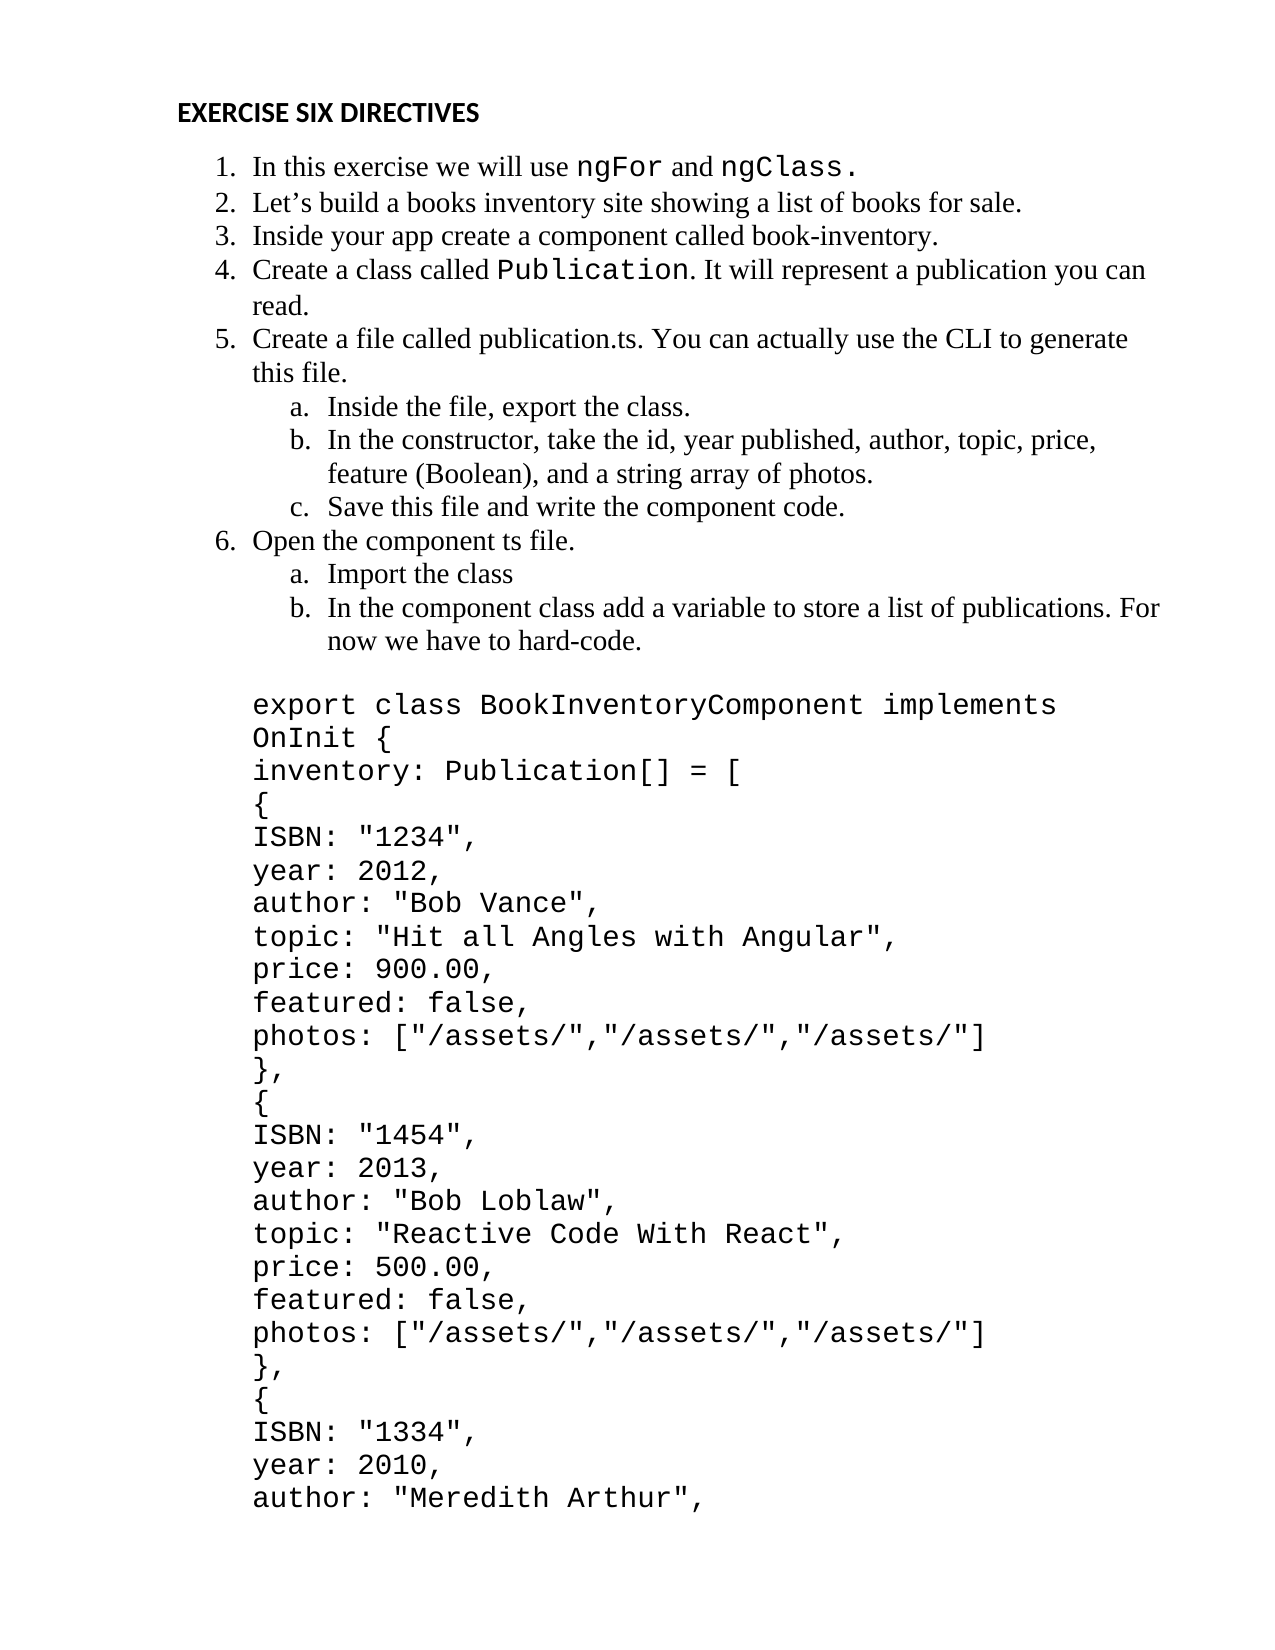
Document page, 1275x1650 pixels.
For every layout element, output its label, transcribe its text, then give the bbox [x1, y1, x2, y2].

list Create a file called publication.ts. You can actually use the CLI to generate this file. [214, 322, 1169, 389]
text { [252, 1087, 1169, 1120]
list In the component class add a variable to store a list of publications. For now we have to hard-code. [289, 590, 1169, 657]
text { [252, 1384, 1169, 1417]
text year: 2013, [252, 1153, 1169, 1186]
list Import the class [289, 556, 1169, 590]
text author: "Bob Loblaw", [252, 1186, 1169, 1219]
list Let’s build a books inventory site showing a list of books for sale. [214, 185, 1169, 218]
text featured: false, [252, 1285, 1169, 1318]
text price: 900.00, [252, 955, 1169, 988]
list In this exercise we will use ngFor and ngClass. [214, 149, 1169, 185]
text author: "Meredith Arthur", [252, 1483, 1169, 1516]
text topic: "Hit all Angles with Angular", [252, 922, 1169, 955]
text featured: false, [252, 988, 1169, 1021]
text EXERCISE SIX DIRECTIVES [177, 94, 1169, 129]
text inventory: Publication[] = [ [252, 757, 1169, 789]
text }, [252, 1054, 1169, 1087]
list Inside your app create a component called book-inventory. [214, 218, 1169, 252]
text { [252, 789, 1169, 823]
list Save this file and write the component code. [289, 489, 1169, 523]
list Inside the file, export the class. [289, 389, 1169, 422]
text ISBN: "1234", [252, 823, 1169, 856]
text export class BookInventoryComponent implements OnInit { [252, 691, 1169, 757]
list Create a class called Publication. It will represent a publication you can read. [214, 252, 1169, 322]
text year: 2012, [252, 856, 1169, 889]
list Open the component ts file. [214, 523, 1169, 556]
text price: 500.00, [252, 1252, 1169, 1285]
text topic: "Reactive Code With React", [252, 1219, 1169, 1252]
text photos: ["/assets/","/assets/","/assets/"] [252, 1021, 1169, 1054]
text }, [252, 1351, 1169, 1384]
list In the constructor, take the id, year published, author, topic, price, feature (Boolean), and a string array of photos. [289, 422, 1169, 489]
text author: "Bob Vance", [252, 889, 1169, 922]
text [252, 1318, 1169, 1351]
text ISBN: "1334", [252, 1417, 1169, 1450]
text ISBN: "1454", [252, 1120, 1169, 1153]
text year: 2010, [252, 1450, 1169, 1483]
